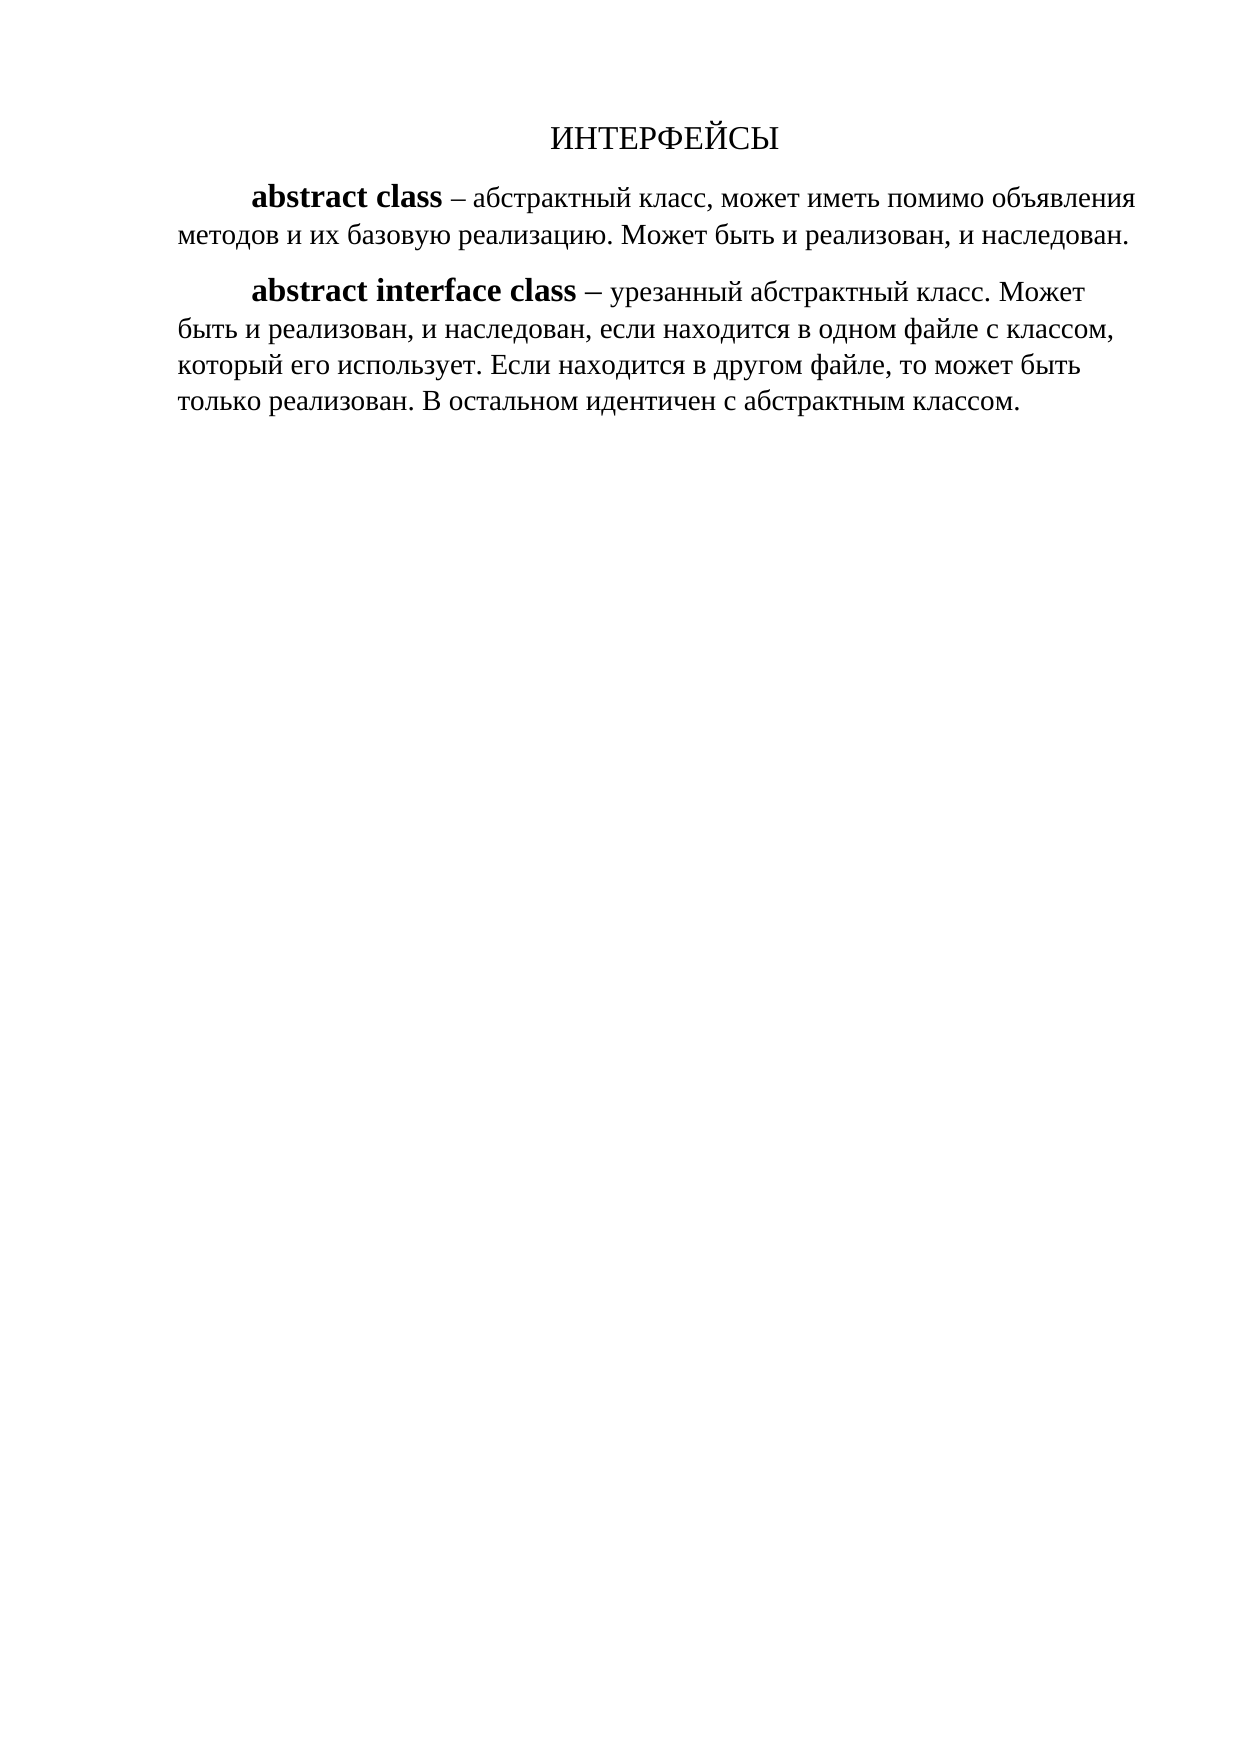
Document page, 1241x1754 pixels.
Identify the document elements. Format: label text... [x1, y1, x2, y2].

text abstract class – абстрактный класс, может иметь помимо объявления методов и их базовую реализацию. Может быть и реализован, и наследован. [177, 176, 1152, 251]
text abstract interface class – урезанный абстрактный класс. Может быть и реализован, и наследован, если находится в одном файле с классом, который его использует. Если находится в другом файле, то может быть только реализован. В остальном идентичен с абстрактным классом. [177, 270, 1152, 417]
text ИНТЕРФЕЙСЫ [177, 118, 1152, 156]
